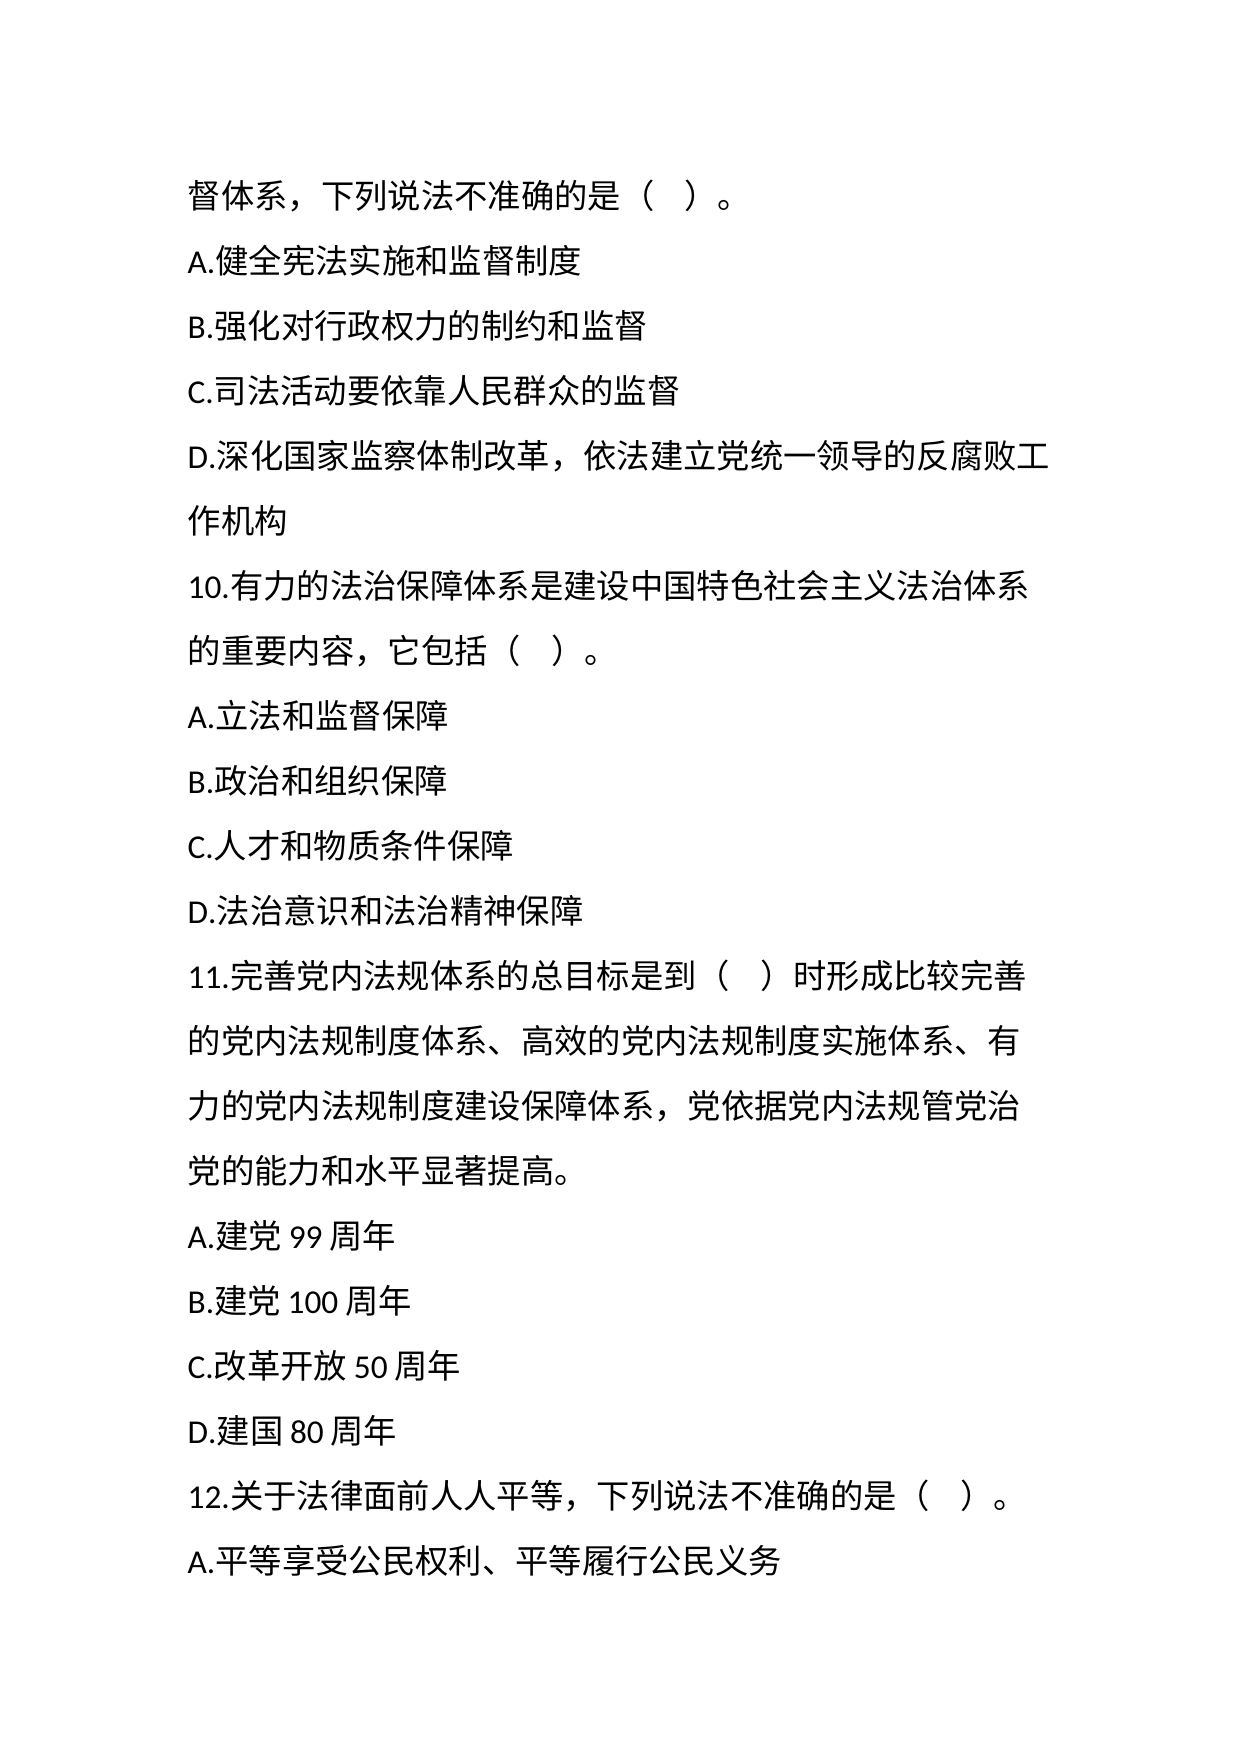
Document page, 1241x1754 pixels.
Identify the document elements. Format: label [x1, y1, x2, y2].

text [187, 162, 1053, 942]
text [187, 942, 1053, 1592]
